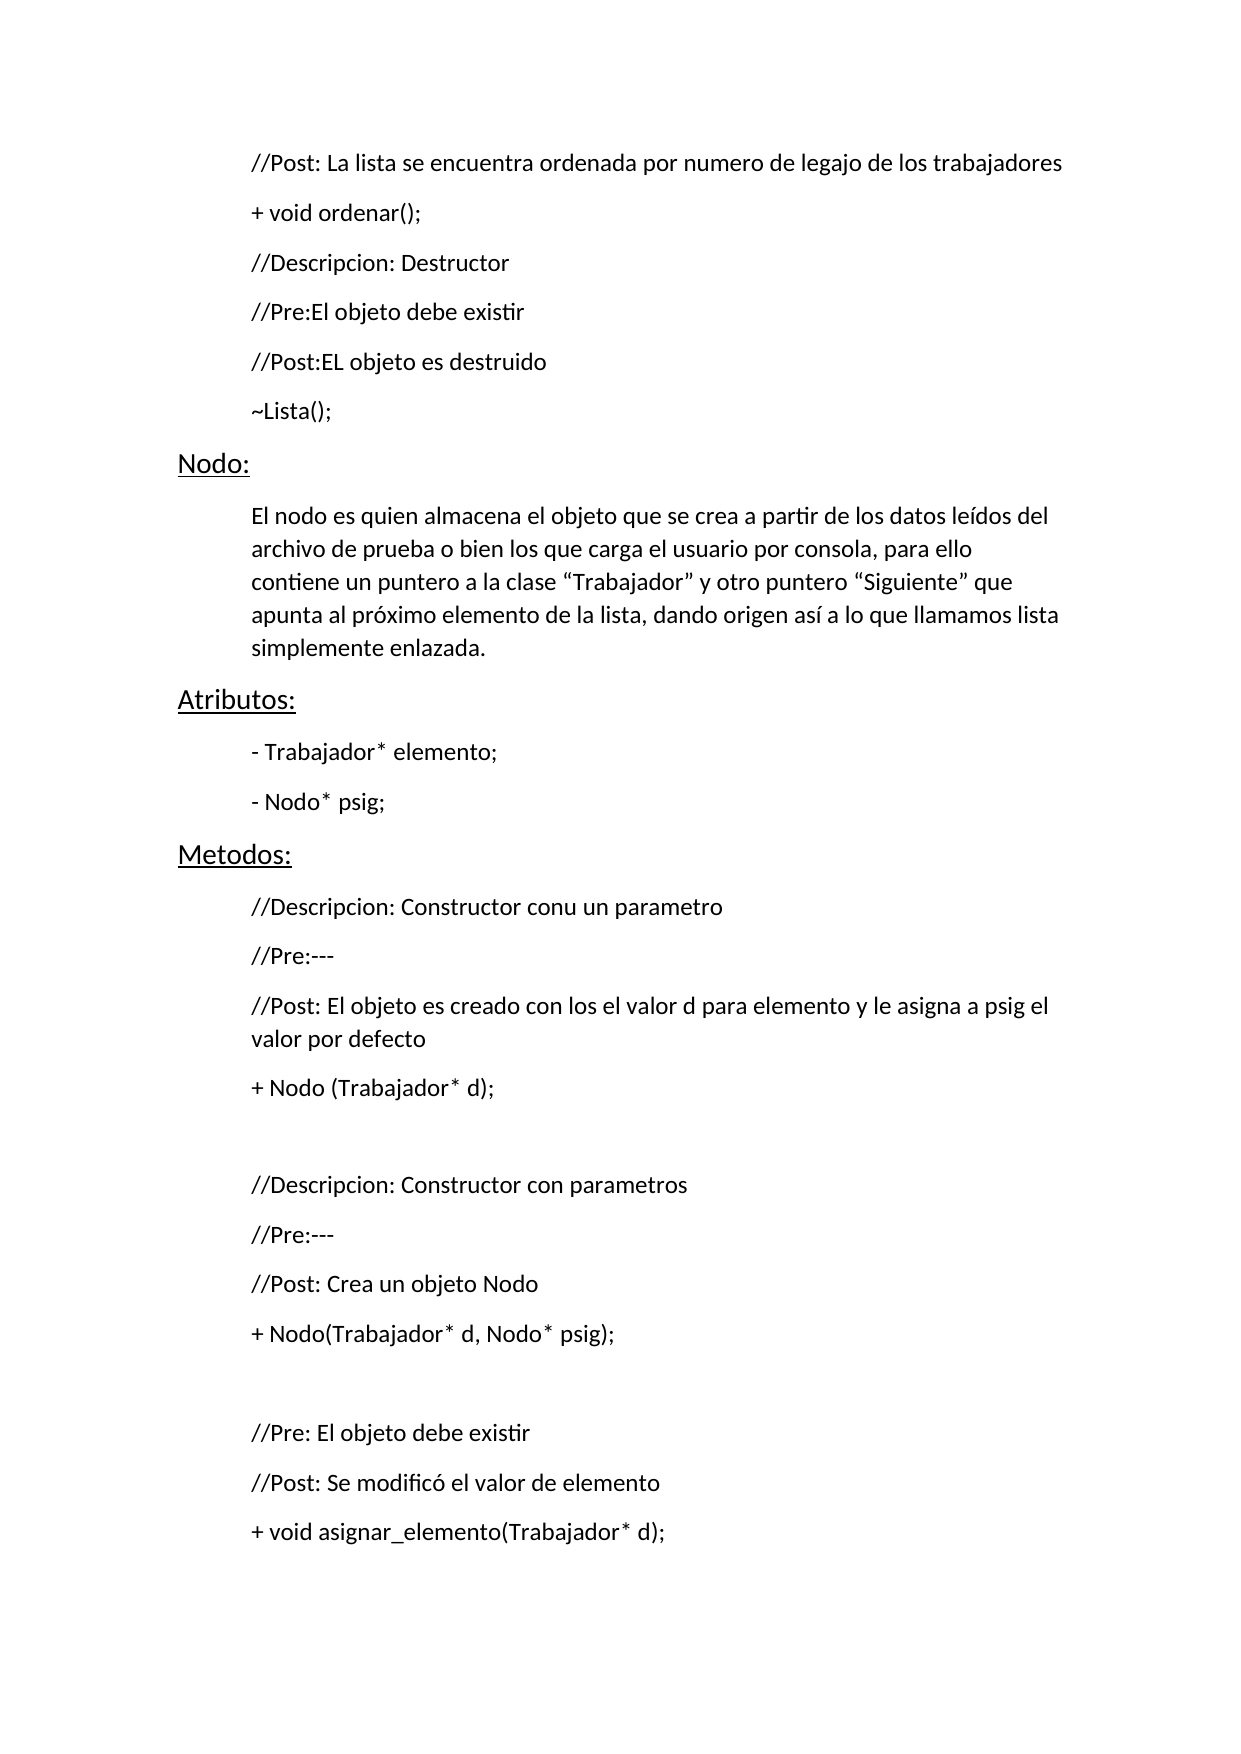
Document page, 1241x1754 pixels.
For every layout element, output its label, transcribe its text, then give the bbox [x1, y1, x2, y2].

text //Post:EL objeto es destruido [177, 346, 1063, 376]
text + Nodo (Trabajador* d); [177, 1072, 1063, 1103]
text Nodo: [177, 445, 1063, 481]
text ~Lista(); [177, 396, 1063, 426]
text - Nodo* psig; [251, 786, 1063, 817]
text + void asignar_elemento(Trabajador* d); [177, 1516, 1063, 1547]
text //Descripcion: Constructor con parametros [177, 1169, 1063, 1200]
text //Descripcion: Destructor [177, 247, 1063, 277]
text + Nodo(Trabajador* d, Nodo* psig); [177, 1318, 1063, 1348]
text Atributos: [177, 681, 1063, 717]
text + void ordenar(); [177, 197, 1063, 228]
text Metodos: [177, 836, 1063, 871]
text //Post: La lista se encuentra ordenada por numero de legajo de los trabajadores [177, 148, 1063, 178]
text El nodo es quien almacena el objeto que se crea a partir de los datos leídos del archivo de prueba o bien los que carga el usuario por consola, para ello contiene un puntero a la clase “Trabajador” y otro puntero “Siguiente” que apunta al próximo elemento de la lista, dando origen así a lo que llamamos lista simplemente enlazada. [251, 500, 1063, 662]
text //Post: Se modificó el valor de elemento [177, 1467, 1063, 1497]
text //Descripcion: Constructor conu un parametro [177, 891, 1063, 921]
text //Pre:--- [177, 940, 1063, 971]
text //Post: El objeto es creado con los el valor d para elemento y le asigna a psig el valor por defecto [251, 990, 1063, 1053]
text //Pre:El objeto debe existir [177, 296, 1063, 327]
text - Trabajador* elemento; [251, 737, 1063, 767]
text //Pre:--- [177, 1219, 1063, 1249]
text //Pre: El objeto debe existir [177, 1417, 1063, 1448]
text //Post: Crea un objeto Nodo [177, 1268, 1063, 1299]
